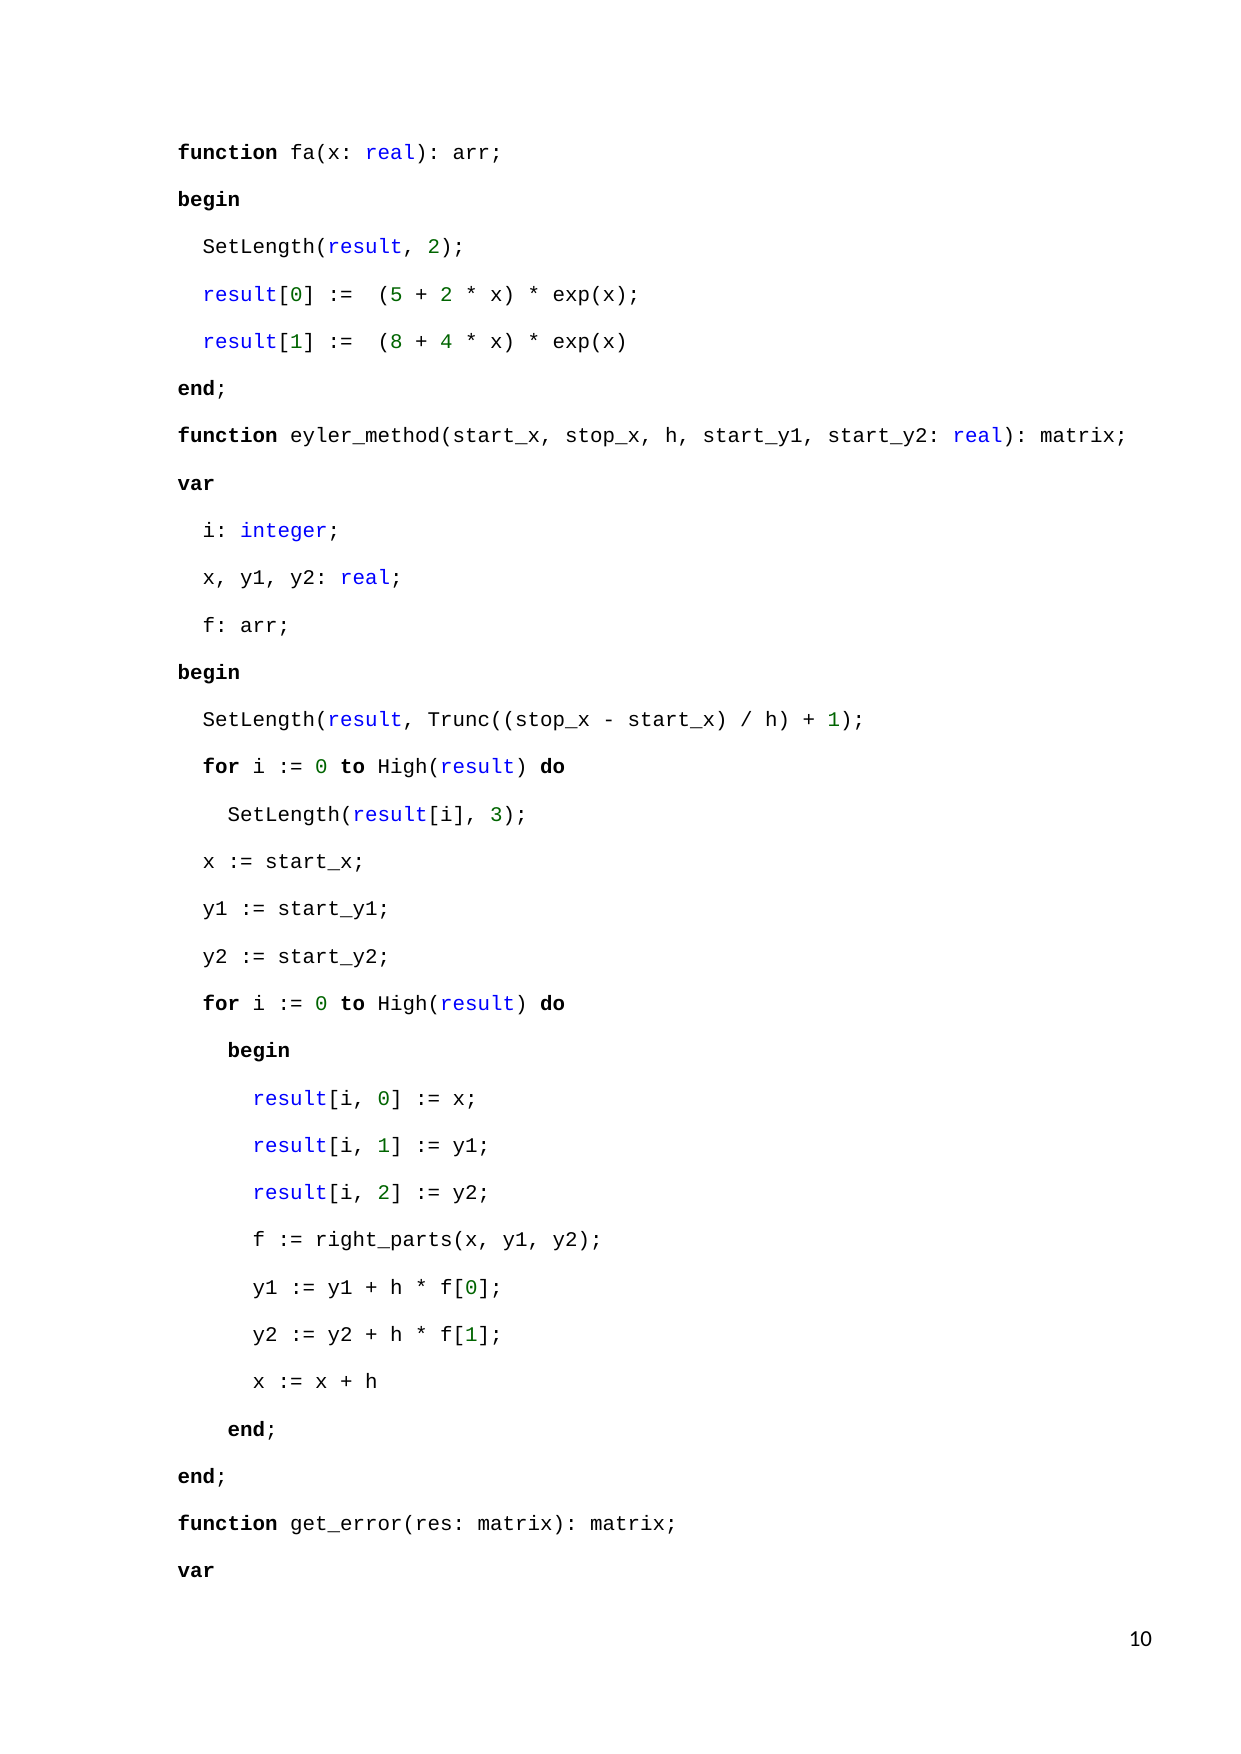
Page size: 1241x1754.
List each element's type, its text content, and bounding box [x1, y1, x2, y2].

text function fa(x: real): arr; [177, 142, 1152, 165]
text begin [177, 662, 1152, 686]
text function eyler_method(start_x, stop_x, h, start_y1, start_y2: real): matrix; [177, 426, 1152, 449]
text result[i, 1] := y1; [177, 1135, 1152, 1158]
text f: arr; [177, 615, 1152, 638]
text y1 := y1 + h * f[0]; [177, 1277, 1152, 1300]
text y2 := start_y2; [177, 946, 1152, 969]
text f := right_parts(x, y1, y2); [177, 1229, 1152, 1253]
text x, y1, y2: real; [177, 567, 1152, 591]
text SetLength(result, 2); [177, 236, 1152, 260]
text var [177, 473, 1152, 496]
text y2 := y2 + h * f[1]; [177, 1324, 1152, 1348]
text end; [177, 1466, 1152, 1489]
text SetLength(result, Trunc((stop_x - start_x) / h) + 1); [177, 709, 1152, 733]
text result[i, 2] := y2; [177, 1182, 1152, 1206]
text result[0] := (5 + 2 * x) * exp(x); [177, 284, 1152, 307]
text function get_error(res: matrix): matrix; [177, 1513, 1152, 1537]
text end; [177, 378, 1152, 402]
text begin [177, 1040, 1152, 1064]
text var [177, 1561, 1152, 1584]
text i: integer; [177, 520, 1152, 544]
text x := x + h [177, 1371, 1152, 1395]
text x := start_x; [177, 851, 1152, 875]
text result[i, 0] := x; [177, 1088, 1152, 1111]
text end; [177, 1419, 1152, 1442]
text for i := 0 to High(result) do [177, 993, 1152, 1017]
text SetLength(result[i], 3); [177, 804, 1152, 827]
text for i := 0 to High(result) do [177, 757, 1152, 780]
text result[1] := (8 + 4 * x) * exp(x) [177, 331, 1152, 354]
text begin [177, 189, 1152, 213]
text y1 := start_y1; [177, 898, 1152, 922]
